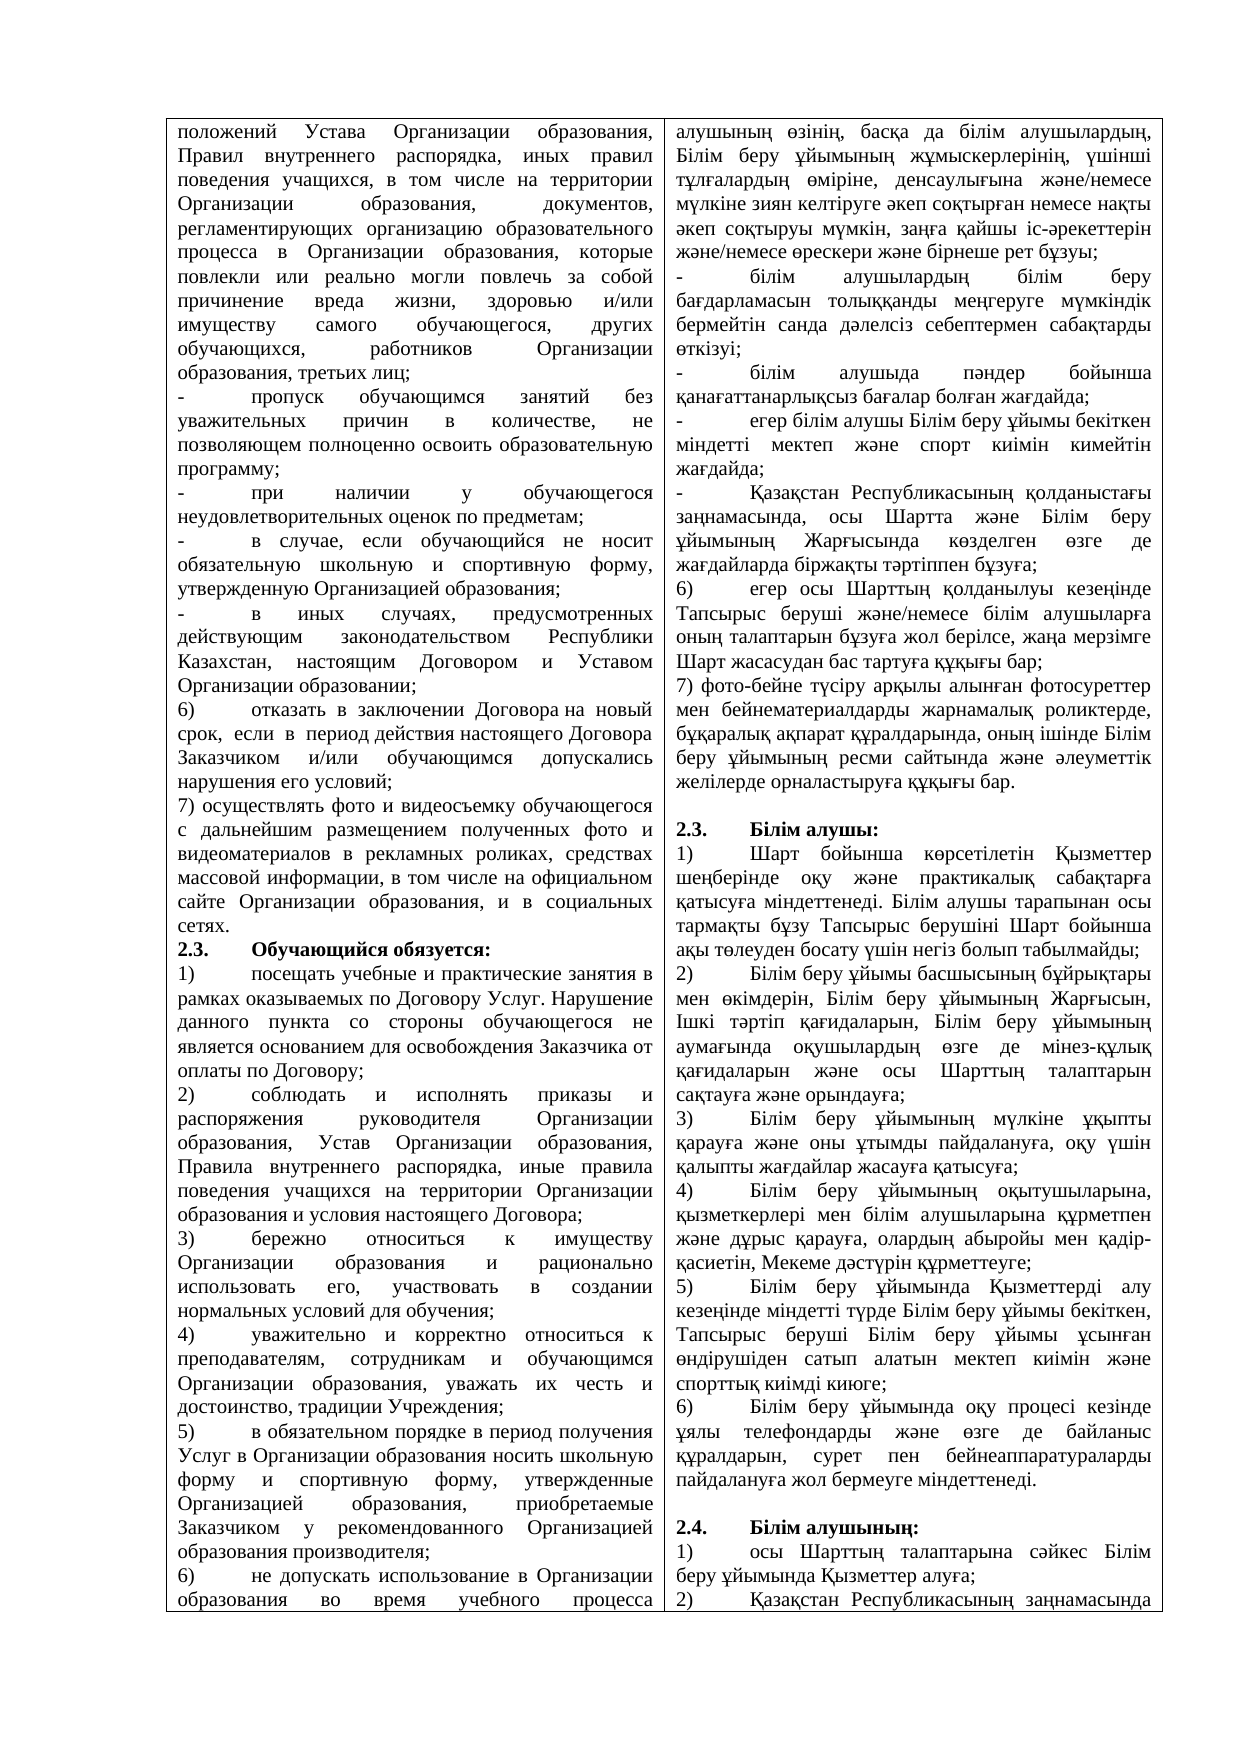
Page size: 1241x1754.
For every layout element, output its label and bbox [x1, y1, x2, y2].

table_header [167, 119, 664, 1611]
table_header [665, 119, 1162, 1611]
